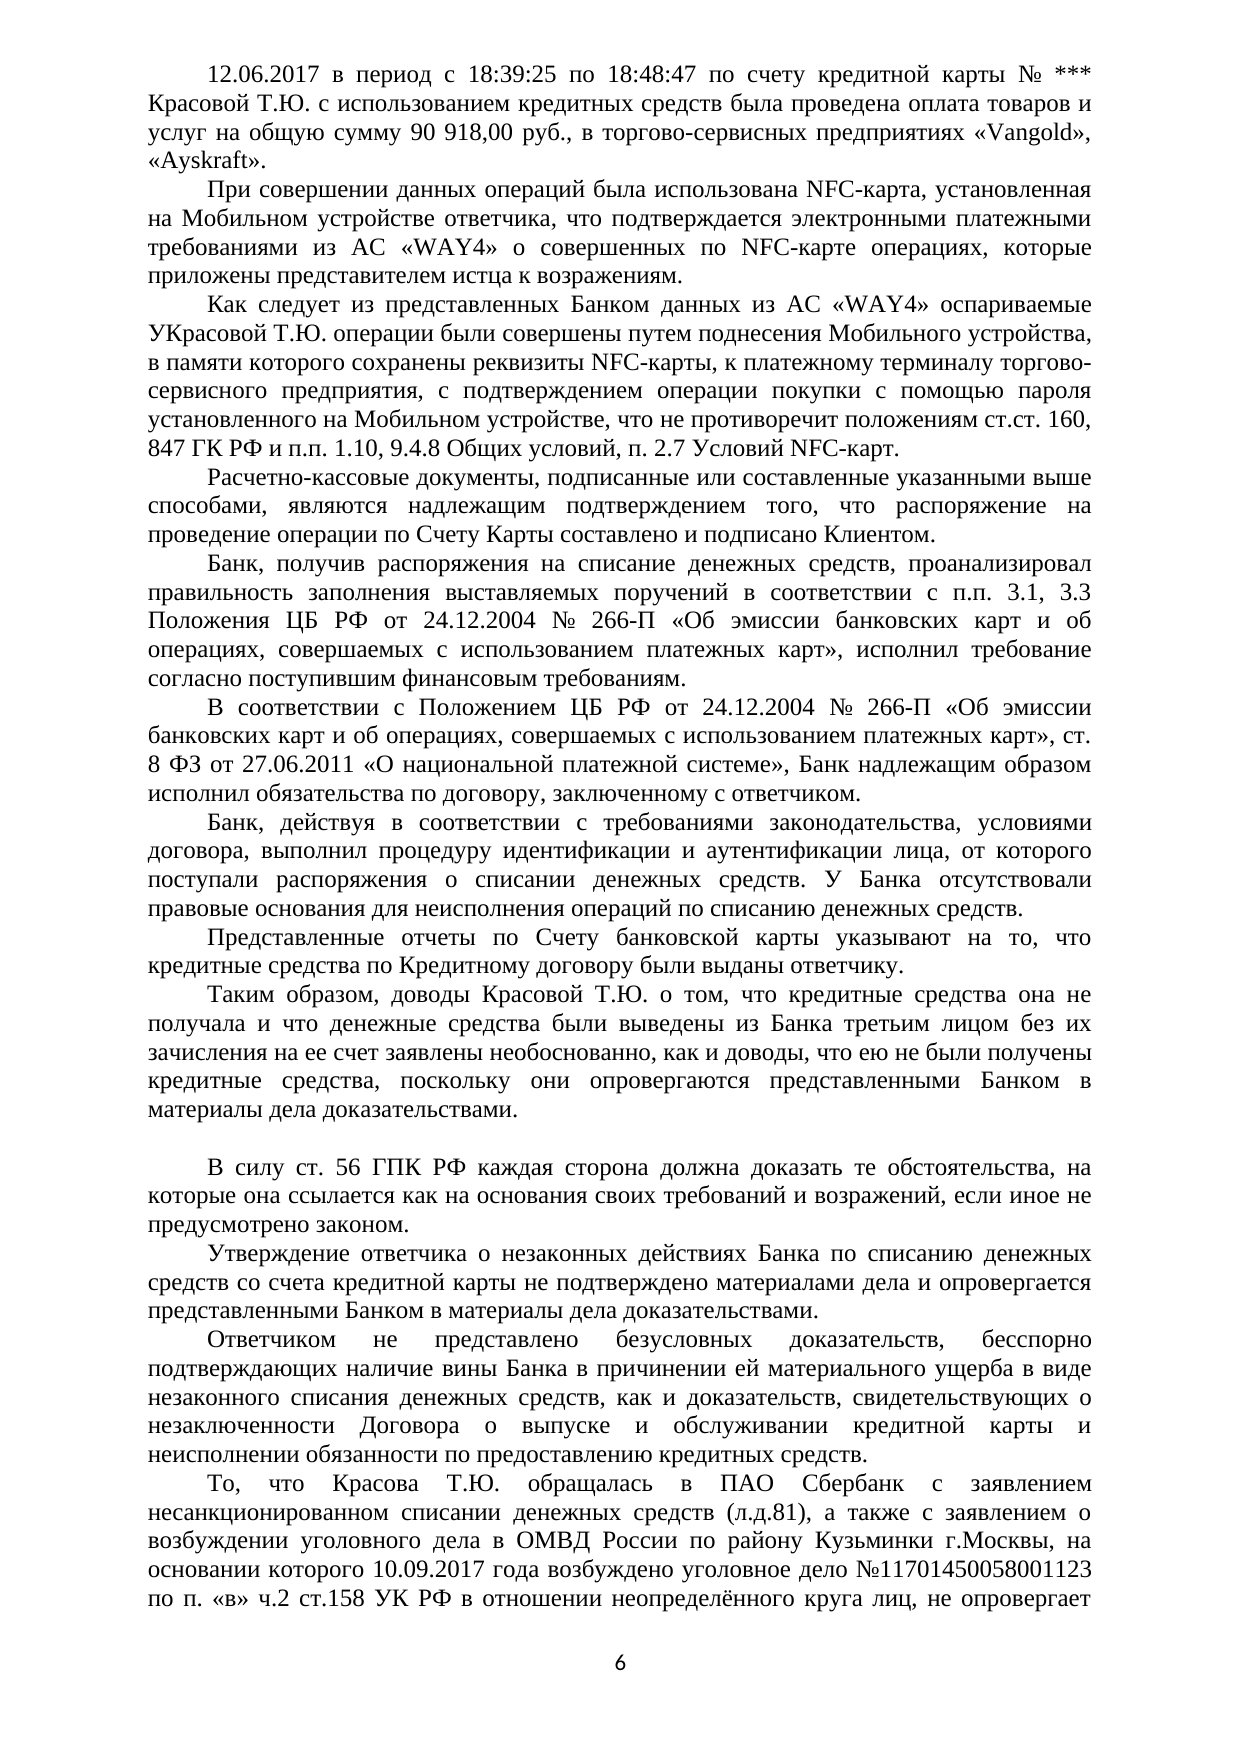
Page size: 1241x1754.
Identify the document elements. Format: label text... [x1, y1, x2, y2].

text Представленные отчеты по Счету банковской карты указывают на то, что кредитные средства по Кредитному договору были выданы ответчику. [148, 922, 1092, 979]
text Банк, действуя в соответствии с требованиями законодательства, условиями договора, выполнил процедуру идентификации и аутентификации лица, от которого поступали распоряжения о списании денежных средств. У Банка отсутствовали правовые основания для неисполнения операций по списанию денежных средств. [148, 807, 1092, 922]
text В силу ст. 56 ГПК РФ каждая сторона должна доказать те обстоятельства, на которые она ссылается как на основания своих требований и возражений, если иное не предусмотрено законом. [148, 1152, 1092, 1238]
text Таким образом, доводы Красовой Т.Ю. о том, что кредитные средства она не получала и что денежные средства были выведены из Банка третьим лицом без их зачисления на ее счет заявлены необоснованно, как и доводы, что ею не были получены кредитные средства, поскольку они опровергаются представленными Банком в материалы дела доказательствами. [148, 979, 1092, 1123]
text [148, 1468, 1092, 1612]
text 12.06.2017 в период с 18:39:25 по 18:48:47 по счету кредитной карты № *** Красовой Т.Ю. с использованием кредитных средств была проведена оплата товаров и услуг на общую сумму 90 918,00 руб., в торгово-сервисных предприятиях «Vangold», «Ayskraft». [148, 59, 1092, 174]
text Как следует из представленных Банком данных из AC «WAY4» оспариваемые УКрасовой Т.Ю. операции были совершены путем поднесения Мобильного устройства, в памяти которого сохранены реквизиты NFC-карты, к платежному терминалу торгово-сервисного предприятия, с подтверждением операции покупки с помощью пароля установленного на Мобильном устройстве, что не противоречит положениям ст.ст. 160, 847 ГК РФ и п.п. 1.10, 9.4.8 Общих условий, п. 2.7 Условий NFC-карт. [148, 289, 1092, 462]
text Ответчиком не представлено безусловных доказательств, бесспорно подтверждающих наличие вины Банка в причинении ей материального ущерба в виде незаконного списания денежных средств, как и доказательств, свидетельствующих о незаключенности Договора о выпуске и обслуживании кредитной карты и неисполнении обязанности по предоставлению кредитных средств. [148, 1324, 1092, 1468]
text При совершении данных операций была использована NFC-карта, установленная на Мобильном устройстве ответчика, что подтверждается электронными платежными требованиями из AC «WAY4» о совершенных по NFC-карте операциях, которые приложены представителем истца к возражениям. [148, 174, 1092, 289]
text Расчетно-кассовые документы, подписанные или составленные указанными выше способами, являются надлежащим подтверждением того, что распоряжение на проведение операции по Счету Карты составлено и подписано Клиентом. [148, 462, 1092, 548]
text Утверждение ответчика о незаконных действиях Банка по списанию денежных средств со счета кредитной карты не подтверждено материалами дела и опровергается представленными Банком в материалы дела доказательствами. [148, 1238, 1092, 1324]
text В соответствии с Положением ЦБ РФ от 24.12.2004 № 266-П «Об эмиссии банковских карт и об операциях, совершаемых с использованием платежных карт», ст. 8 ФЗ от 27.06.2011 «О национальной платежной системе», Банк надлежащим образом исполнил обязательства по договору, заключенному с ответчиком. [148, 692, 1092, 807]
text Банк, получив распоряжения на списание денежных средств, проанализировал правильность заполнения выставляемых поручений в соответствии с п.п. 3.1, 3.3 Положения ЦБ РФ от 24.12.2004 № 266-П «Об эмиссии банковских карт и об операциях, совершаемых с использованием платежных карт», исполнил требование согласно поступившим финансовым требованиям. [148, 548, 1092, 692]
